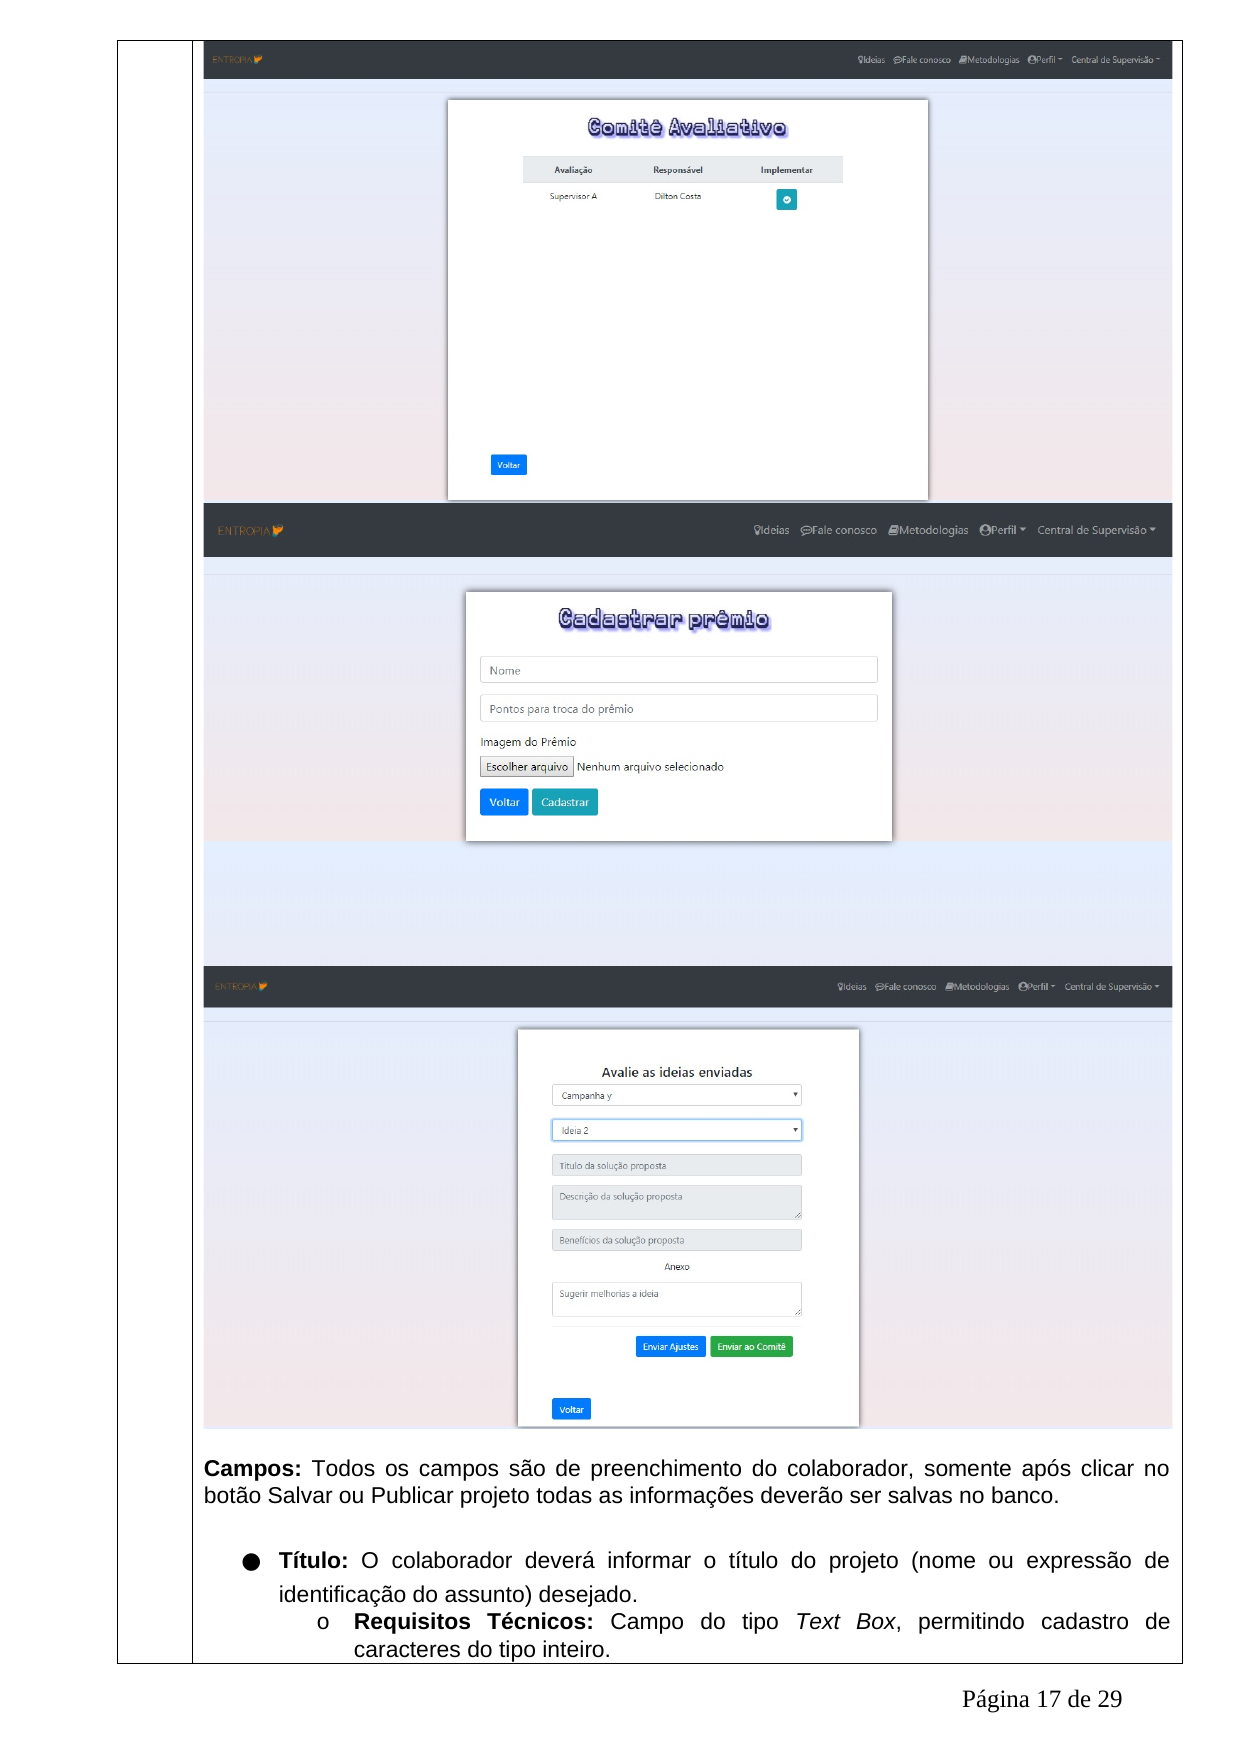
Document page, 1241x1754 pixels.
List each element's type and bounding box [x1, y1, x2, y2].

table_cell [193, 41, 1182, 1662]
picture [203, 41, 1173, 1429]
